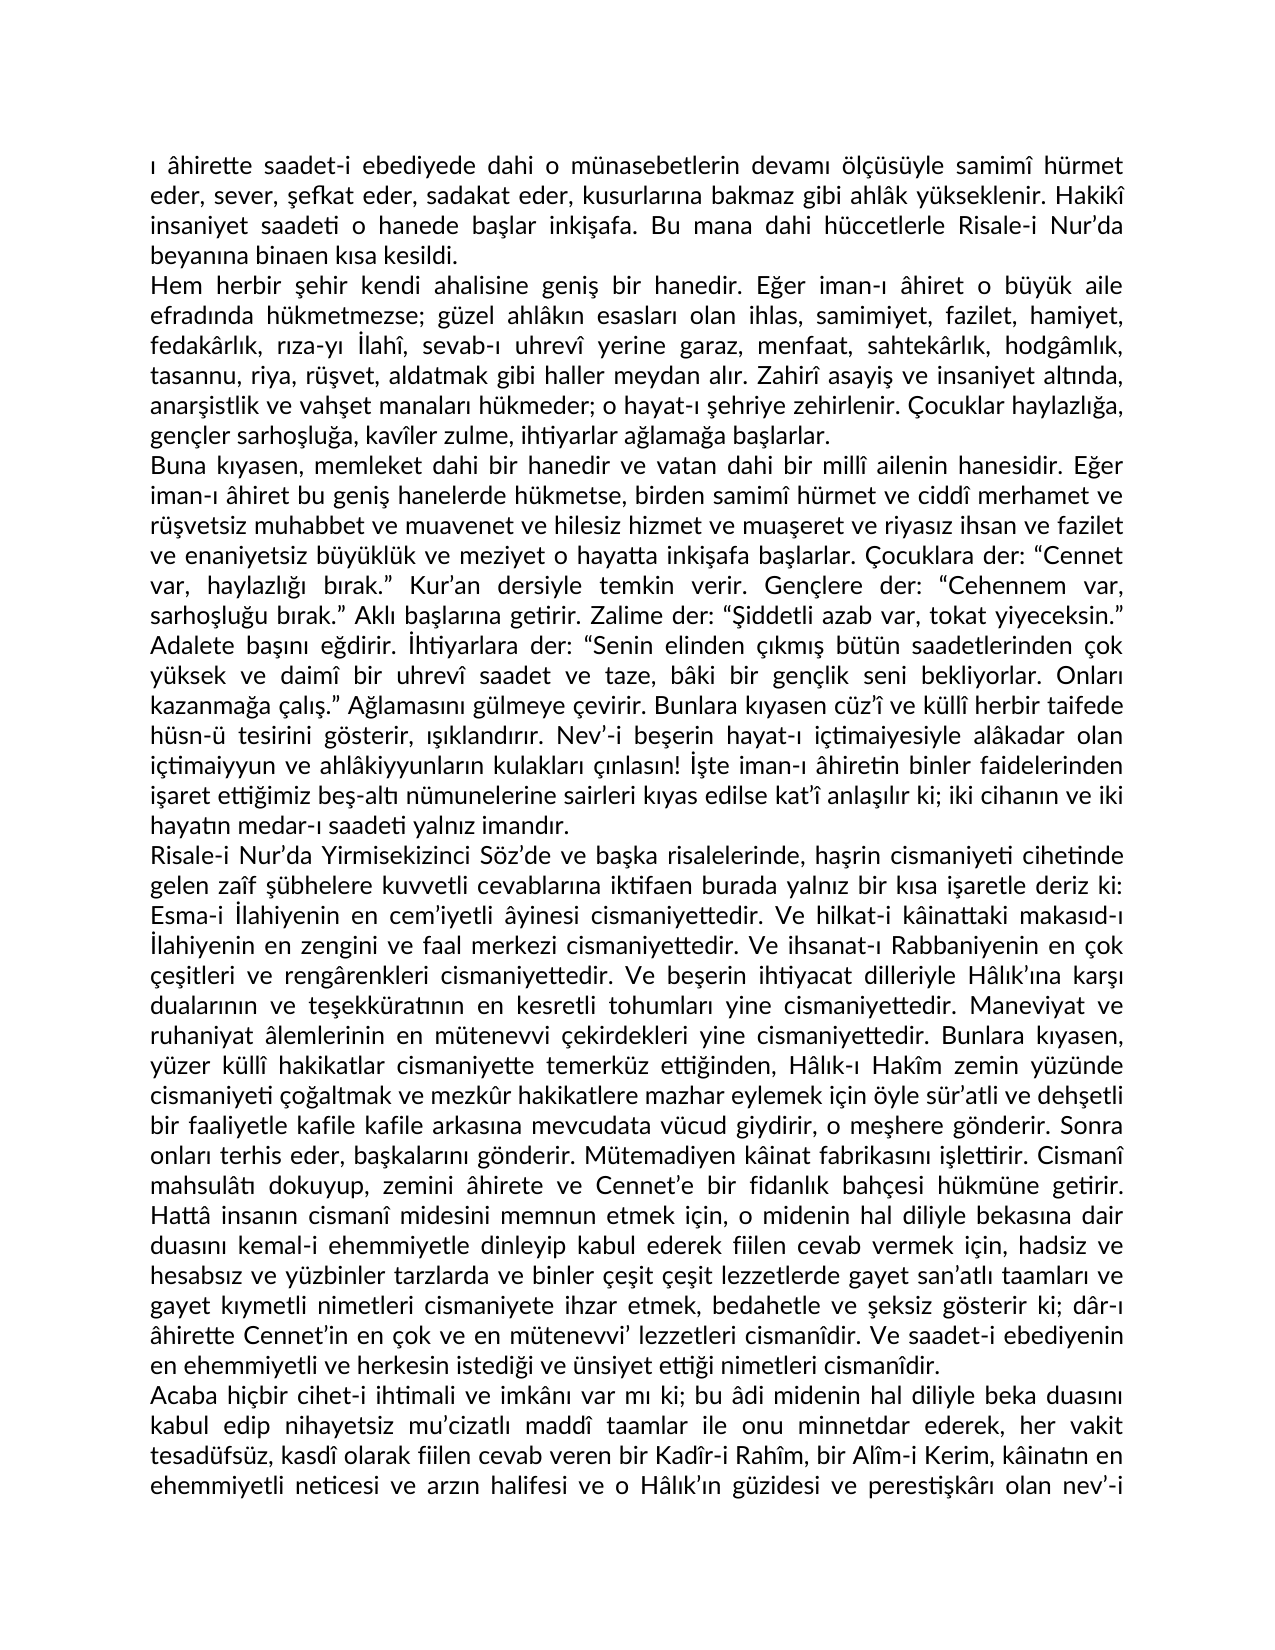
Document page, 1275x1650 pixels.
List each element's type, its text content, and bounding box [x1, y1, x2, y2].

text Hem herbir şehir kendi ahalisine geniş bir hanedir. Eğer iman-ı âhiret o büyük aile efradında hükmetmezse; güzel ahlâkın esasları olan ihlas, samimiyet, fazilet, hamiyet, fedakârlık, rıza-yı İlahî, sevab-ı uhrevî yerine garaz, menfaat, sahtekârlık, hodgâmlık, tasannu, riya, rüşvet, aldatmak gibi haller meydan alır. Zahirî asayiş ve insaniyet altında, anarşistlik ve vahşet manaları hükmeder; o hayat-ı şehriye zehirlenir. Çocuklar haylazlığa, gençler sarhoşluğa, kavîler zulme, ihtiyarlar ağlamağa başlarlar. [150, 270, 1125, 450]
text Buna kıyasen, memleket dahi bir hanedir ve vatan dahi bir millî ailenin hanesidir. Eğer iman-ı âhiret bu geniş hanelerde hükmetse, birden samimî hürmet ve ciddî merhamet ve rüşvetsiz muhabbet ve muavenet ve hilesiz hizmet ve muaşeret ve riyasız ihsan ve fazilet ve enaniyetsiz büyüklük ve meziyet o hayatta inkişafa başlarlar. Çocuklara der: “Cennet var, haylazlığı bırak.” Kur’an dersiyle temkin verir. Gençlere der: “Cehennem var, sarhoşluğu bırak.” Aklı başlarına getirir. Zalime der: “Şiddetli azab var, tokat yiyeceksin.” Adalete başını eğdirir. İhtiyarlara der: “Senin elinden çıkmış bütün saadetlerinden çok yüksek ve daimî bir uhrevî saadet ve taze, bâki bir gençlik seni bekliyorlar. Onları kazanmağa çalış.” Ağlamasını gülmeye çevirir. Bunlara kıyasen cüz’î ve küllî herbir taifede hüsn-ü tesirini gösterir, ışıklandırır. Nev’-i beşerin hayat-ı içtimaiyesiyle alâkadar olan içtimaiyyun ve ahlâkiyyunların kulakları çınlasın! İşte iman-ı âhiretin binler faidelerinden işaret ettiğimiz beş-altı nümunelerine sairleri kıyas edilse kat’î anlaşılır ki; iki cihanın ve iki hayatın medar-ı saadeti yalnız imandır. [150, 450, 1125, 840]
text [150, 1380, 1125, 1500]
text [150, 150, 1125, 270]
text Risale-i Nur’da Yirmisekizinci Söz’de ve başka risalelerinde, haşrin cismaniyeti cihetinde gelen zaîf şübhelere kuvvetli cevablarına iktifaen burada yalnız bir kısa işaretle deriz ki: Esma-i İlahiyenin en cem’iyetli âyinesi cismaniyettedir. Ve hilkat-i kâinattaki makasıd-ı İlahiyenin en zengini ve faal merkezi cismaniyettedir. Ve ihsanat-ı Rabbaniyenin en çok çeşitleri ve rengârenkleri cismaniyettedir. Ve beşerin ihtiyacat dilleriyle Hâlık’ına karşı dualarının ve teşekküratının en kesretli tohumları yine cismaniyettedir. Maneviyat ve ruhaniyat âlemlerinin en mütenevvi çekirdekleri yine cismaniyettedir. Bunlara kıyasen, yüzer küllî hakikatlar cismaniyette temerküz ettiğinden, Hâlık-ı Hakîm zemin yüzünde cismaniyeti çoğaltmak ve mezkûr hakikatlere mazhar eylemek için öyle sür’atli ve dehşetli bir faaliyetle kafile kafile arkasına mevcudata vücud giydirir, o meşhere gönderir. Sonra onları terhis eder, başkalarını gönderir. Mütemadiyen kâinat fabrikasını işlettirir. Cismanî mahsulâtı dokuyup, zemini âhirete ve Cennet’e bir fidanlık bahçesi hükmüne getirir. Hattâ insanın cismanî midesini memnun etmek için, o midenin hal diliyle bekasına dair duasını kemal-i ehemmiyetle dinleyip kabul ederek fiilen cevab vermek için, hadsiz ve hesabsız ve yüzbinler tarzlarda ve binler çeşit çeşit lezzetlerde gayet san’atlı taamları ve gayet kıymetli nimetleri cismaniyete ihzar etmek, bedahetle ve şeksiz gösterir ki; dâr-ı âhirette Cennet’in en çok ve en mütenevvi’ lezzetleri cismanîdir. Ve saadet-i ebediyenin en ehemmiyetli ve herkesin istediği ve ünsiyet ettiği nimetleri cismanîdir. [150, 840, 1125, 1380]
